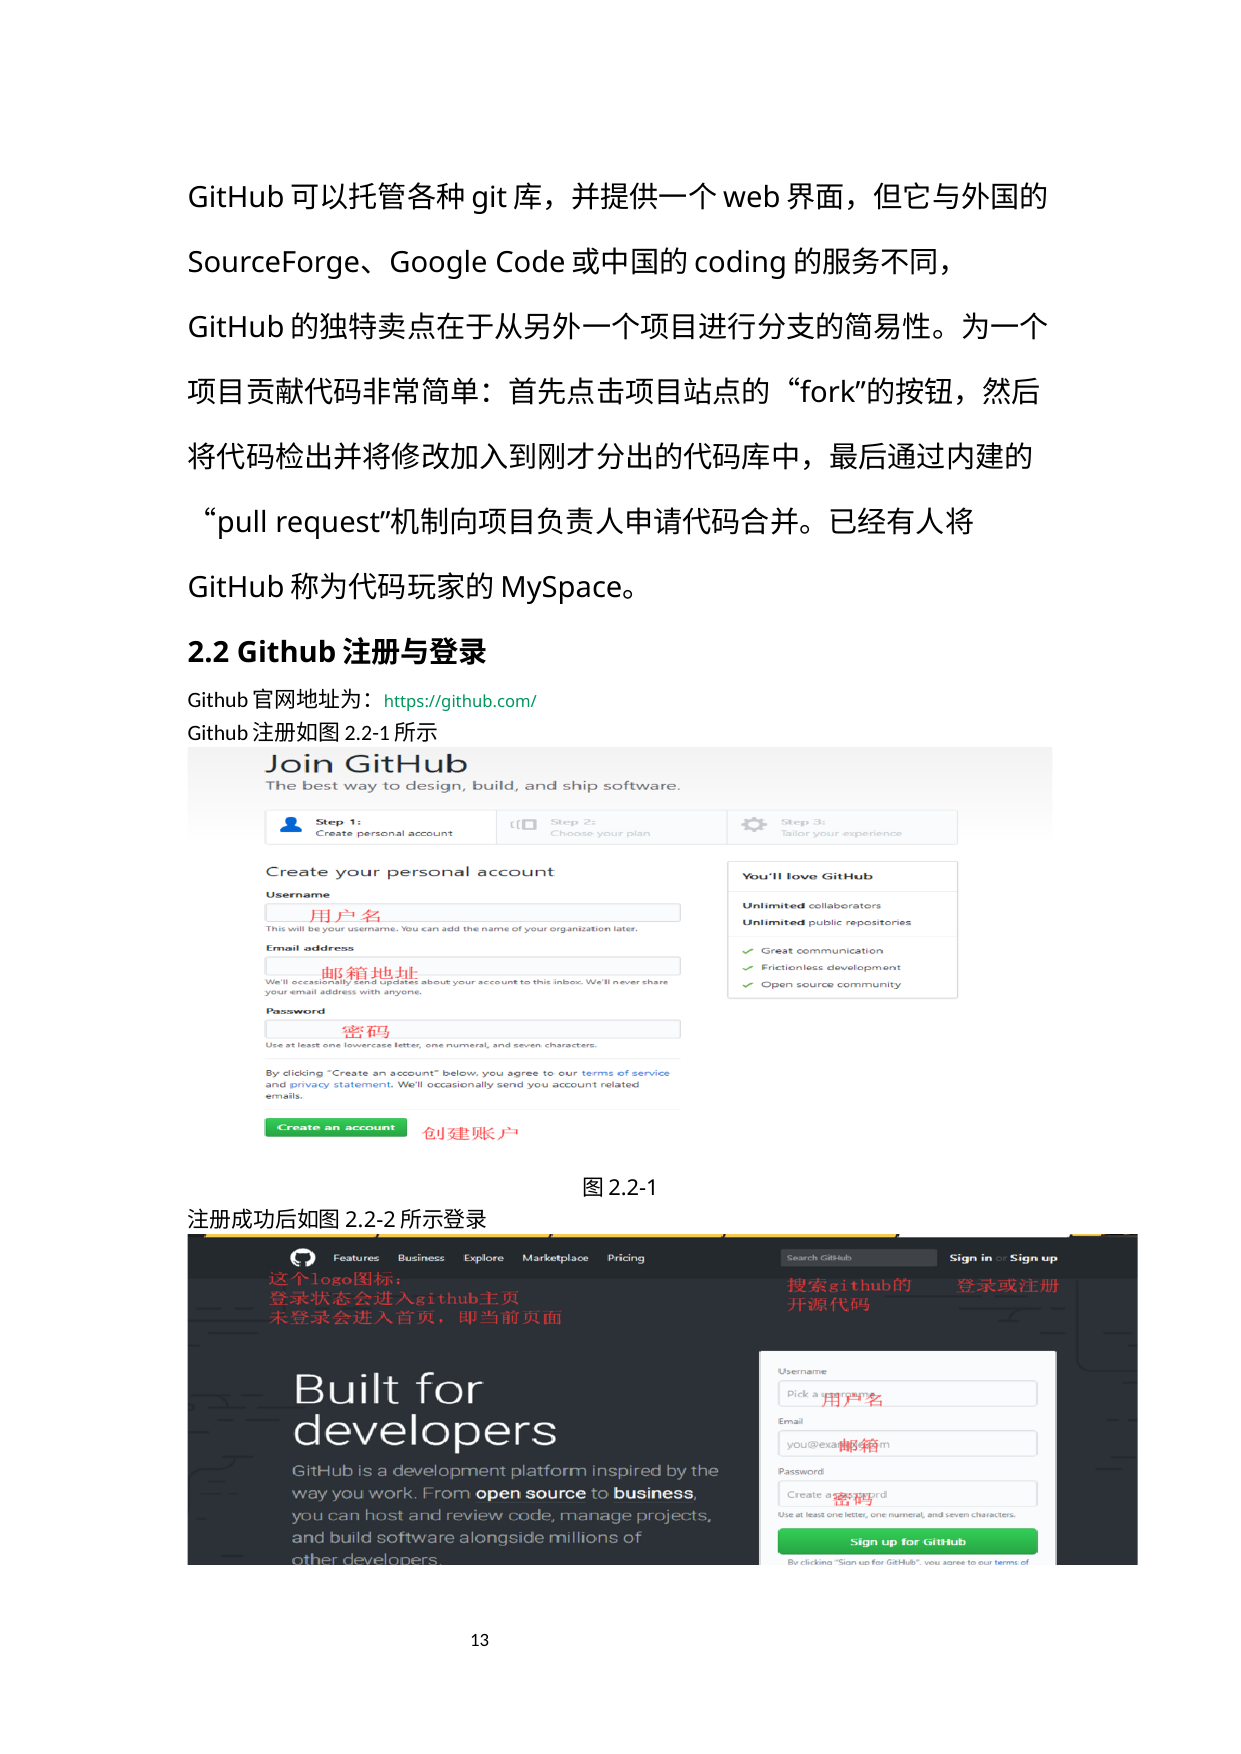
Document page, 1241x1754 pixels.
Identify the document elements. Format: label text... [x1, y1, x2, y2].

text 2.2 Github注册与登录 [187, 617, 1053, 682]
text Github官网地址为：https://github.com/ [187, 682, 1053, 714]
text 图2.2-1 [187, 1169, 1053, 1202]
picture [187, 1234, 1138, 1565]
picture [187, 747, 1053, 1145]
text GitHub可以托管各种git库，并提供一个web界面，但它与外国的SourceForge、Google Code或中国的coding的服务不同，GitHub的独特卖点在于从另外一个项目进行分支的简易性。为一个项目贡献代码非常简单：首先点击项目站点的“fork”的按钮，然后将代码检出并将修改加入到刚才分出的代码库中，最后通过内建的“pull request”机制向项目负责人申请代码合并。已经有人将GitHub称为代码玩家的MySpace。 [187, 162, 1053, 617]
text Github注册如图2.2-1所示 [187, 714, 1053, 747]
text 注册成功后如图2.2-2所示登录 [187, 1202, 1053, 1234]
